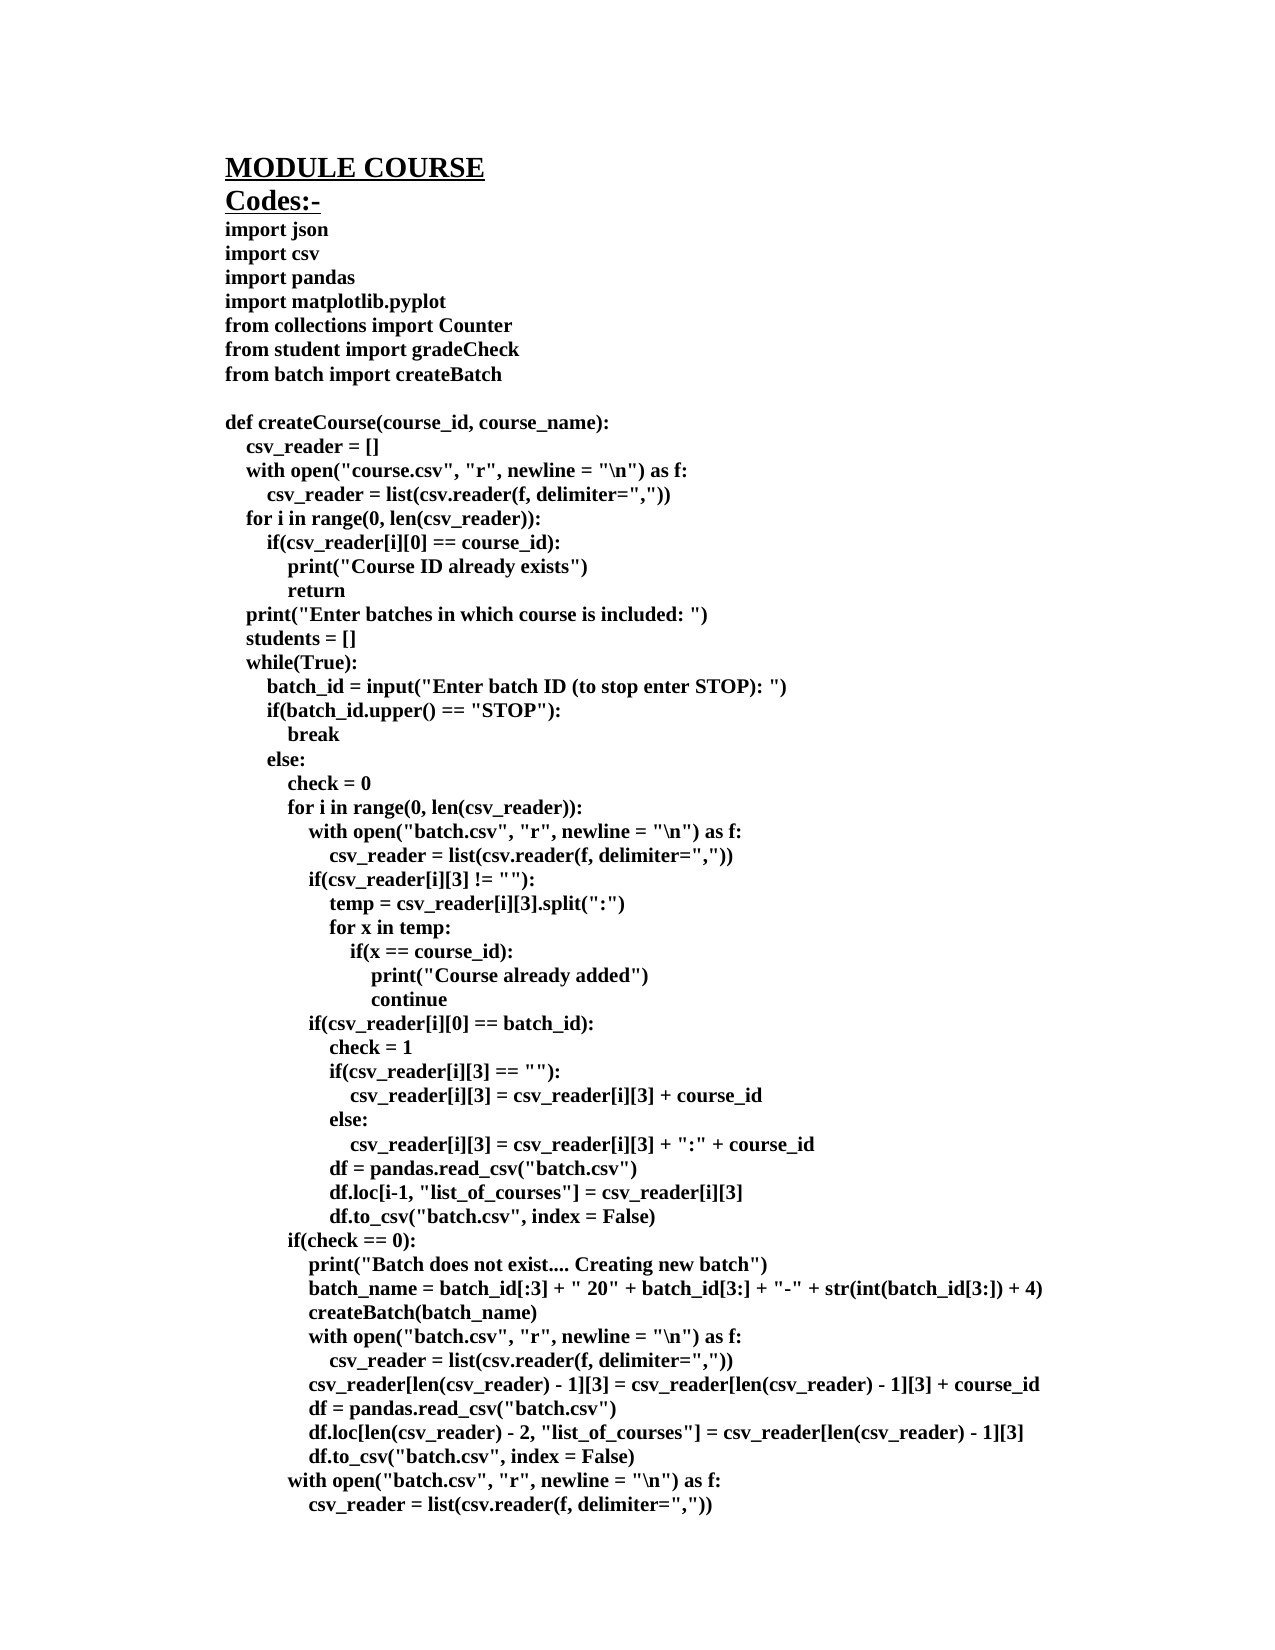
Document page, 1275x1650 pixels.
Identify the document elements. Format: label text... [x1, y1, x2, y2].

text if(csv_reader[i][3] == ""): [225, 1059, 1144, 1083]
text print("Enter batches in which course is included: ") [225, 602, 1144, 626]
text check = 1 [225, 1035, 1144, 1059]
text def createCourse(course_id, course_name): [225, 409, 1144, 434]
text print("Course already added") [225, 963, 1144, 987]
text df = pandas.read_csv("batch.csv") [225, 1156, 1144, 1179]
text df.loc[len(csv_reader) - 2, "list_of_courses"] = csv_reader[len(csv_reader) - 1][3] [225, 1420, 1144, 1444]
text Codes:- [225, 183, 1144, 217]
text csv_reader[len(csv_reader) - 1][3] = csv_reader[len(csv_reader) - 1][3] + course_id [225, 1372, 1144, 1396]
text df.to_csv("batch.csv", index = False) [225, 1444, 1144, 1468]
text with open("batch.csv", "r", newline = "\n") as f: [225, 1324, 1144, 1348]
text break [225, 722, 1144, 746]
text csv_reader = [] [225, 434, 1144, 458]
text csv_reader = list(csv.reader(f, delimiter=",")) [225, 843, 1144, 867]
text import matplotlib.pyplot [225, 289, 1144, 313]
text for i in range(0, len(csv_reader)): [225, 794, 1144, 819]
text for x in temp: [225, 915, 1144, 939]
text csv_reader[i][3] = csv_reader[i][3] + course_id [225, 1083, 1144, 1107]
text with open("batch.csv", "r", newline = "\n") as f: [225, 1468, 1144, 1492]
text if(csv_reader[i][3] != ""): [225, 867, 1144, 891]
text from collections import Counter [225, 313, 1144, 337]
text csv_reader = list(csv.reader(f, delimiter=",")) [225, 1348, 1144, 1372]
text createBatch(batch_name) [225, 1300, 1144, 1324]
text import csv [225, 241, 1144, 265]
text else: [225, 746, 1144, 771]
text if(batch_id.upper() == "STOP"): [225, 698, 1144, 722]
text if(x == course_id): [225, 939, 1144, 963]
text df = pandas.read_csv("batch.csv") [225, 1396, 1144, 1420]
text import pandas [225, 265, 1144, 289]
text print("Course ID already exists") [225, 554, 1144, 578]
text csv_reader = list(csv.reader(f, delimiter=",")) [225, 1492, 1144, 1516]
text csv_reader = list(csv.reader(f, delimiter=",")) [225, 482, 1144, 506]
text from student import gradeCheck [225, 337, 1144, 361]
text return [225, 578, 1144, 602]
text if(check == 0): [225, 1228, 1144, 1252]
text print("Batch does not exist.... Creating new batch") [225, 1252, 1144, 1276]
text temp = csv_reader[i][3].split(":") [225, 891, 1144, 915]
text csv_reader[i][3] = csv_reader[i][3] + ":" + course_id [225, 1131, 1144, 1156]
text from batch import createBatch [225, 361, 1144, 386]
text batch_name = batch_id[:3] + " 20" + batch_id[3:] + "-" + str(int(batch_id[3:]) + 4) [225, 1276, 1144, 1300]
text import json [225, 217, 1144, 241]
text with open("course.csv", "r", newline = "\n") as f: [225, 458, 1144, 482]
text MODULE COURSE [225, 150, 1144, 183]
text with open("batch.csv", "r", newline = "\n") as f: [225, 819, 1144, 843]
text if(csv_reader[i][0] == batch_id): [225, 1011, 1144, 1035]
text continue [225, 987, 1144, 1011]
text df.loc[i-1, "list_of_courses"] = csv_reader[i][3] [225, 1179, 1144, 1204]
text for i in range(0, len(csv_reader)): [225, 506, 1144, 530]
text batch_id = input("Enter batch ID (to stop enter STOP): ") [225, 674, 1144, 698]
text students = [] [225, 626, 1144, 650]
text df.to_csv("batch.csv", index = False) [225, 1204, 1144, 1228]
text else: [225, 1107, 1144, 1131]
text check = 0 [225, 771, 1144, 794]
text if(csv_reader[i][0] == course_id): [225, 530, 1144, 554]
text while(True): [225, 650, 1144, 674]
